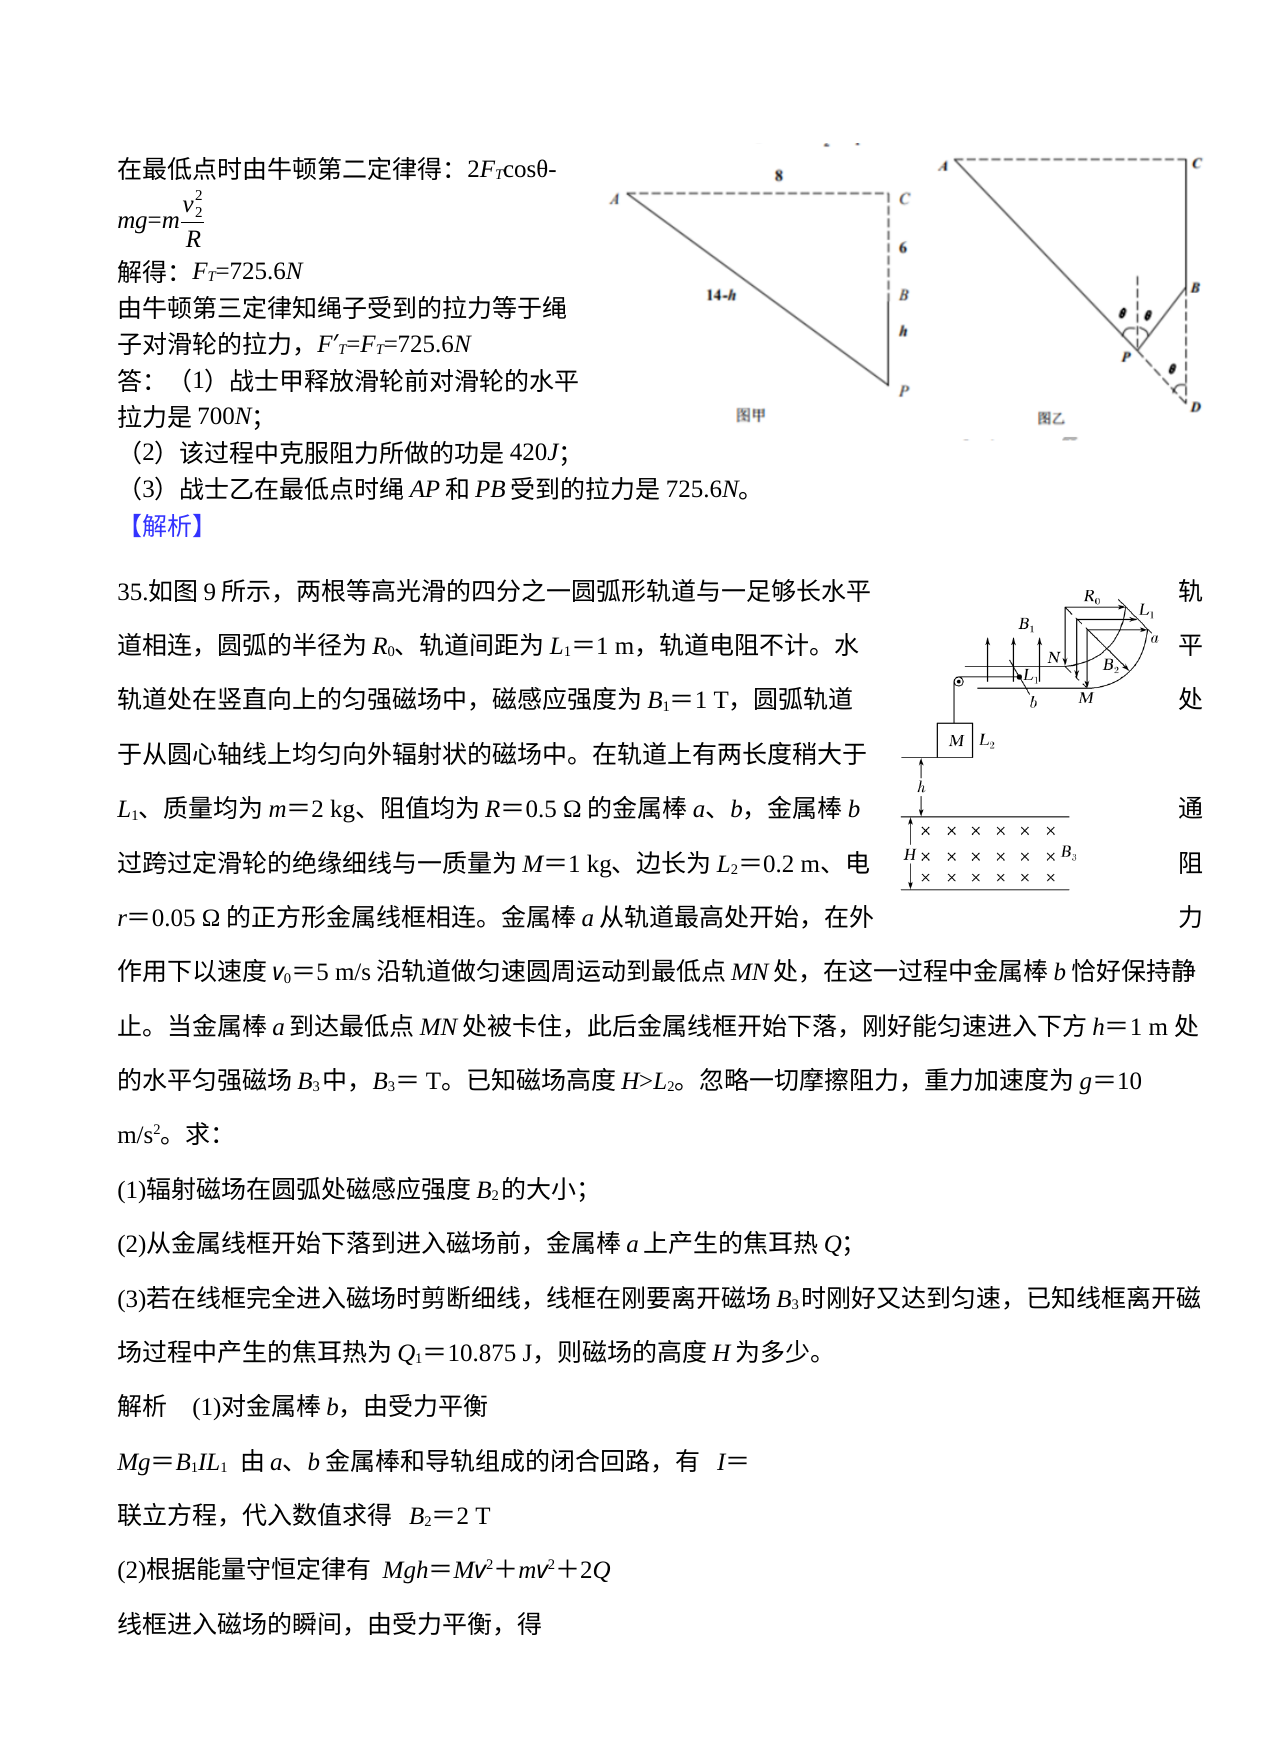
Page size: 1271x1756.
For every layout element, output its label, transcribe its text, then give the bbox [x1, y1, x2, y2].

text 解析 (1)对金属棒b，由受力平衡 [117, 1387, 1206, 1423]
picture [893, 586, 1160, 898]
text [117, 150, 1206, 571]
text (3)若在线框完全进入磁场时剪断细线，线框在刚要离开磁场B3时刚好又达到匀速，已知线框离开磁场过程中产生的焦耳热为Q1＝10.875 J，则磁场的高度H为多少。 [117, 1278, 1206, 1369]
text 线框进入磁场的瞬间，由受力平衡，得 [117, 1604, 1206, 1641]
text (2)根据能量守恒定律有 Mgh＝Mv2＋mv2＋2Q [117, 1550, 1206, 1586]
text 联立方程，代入数值求得 B2＝2 T [117, 1496, 1206, 1532]
text 35.如图9所示，两根等高光滑的四分之一圆弧形轨道与一足够长水平轨道相连，圆弧的半径为R0、轨道间距为L1＝1 m，轨道电阻不计。水平轨道处在竖直向上的匀强磁场中，磁感应强度为B1＝1 T，圆弧轨道处于从圆心轴线上均匀向外辐射状的磁场中。在轨道上有两长度稍大于L1、质量均为m＝2 kg、阻值均为R＝0.5 Ω 的金属棒a、b，金属棒b通过跨过定滑轮的绝缘细线与一质量为M＝1 kg、边长为L2＝0.2 m、电阻r＝0.05 Ω 的正方形金属线框相连。金属棒a从轨道最高处开始，在外力作用下以速度v0＝5 m/s沿轨道做匀速圆周运动到最低点MN处，在这一过程中金属棒b恰好保持静止。当金属棒a到达最低点MN处被卡住，此后金属线框开始下落，刚好能匀速进入下方h＝1 m 处的水平匀强磁场B3中，B3＝ T。已知磁场高度H>L2。忽略一切摩擦阻力，重力加速度为g＝10 m/s2。求： [117, 571, 1206, 1151]
text Mg＝B1IL1 由a、b金属棒和导轨组成的闭合回路，有 I＝ [117, 1441, 1206, 1477]
text (1)辐射磁场在圆弧处磁感应强度B2的大小； [117, 1169, 1206, 1206]
picture [603, 143, 1208, 444]
text (2)从金属线框开始下落到进入磁场前，金属棒a上产生的焦耳热Q； [117, 1224, 1206, 1260]
